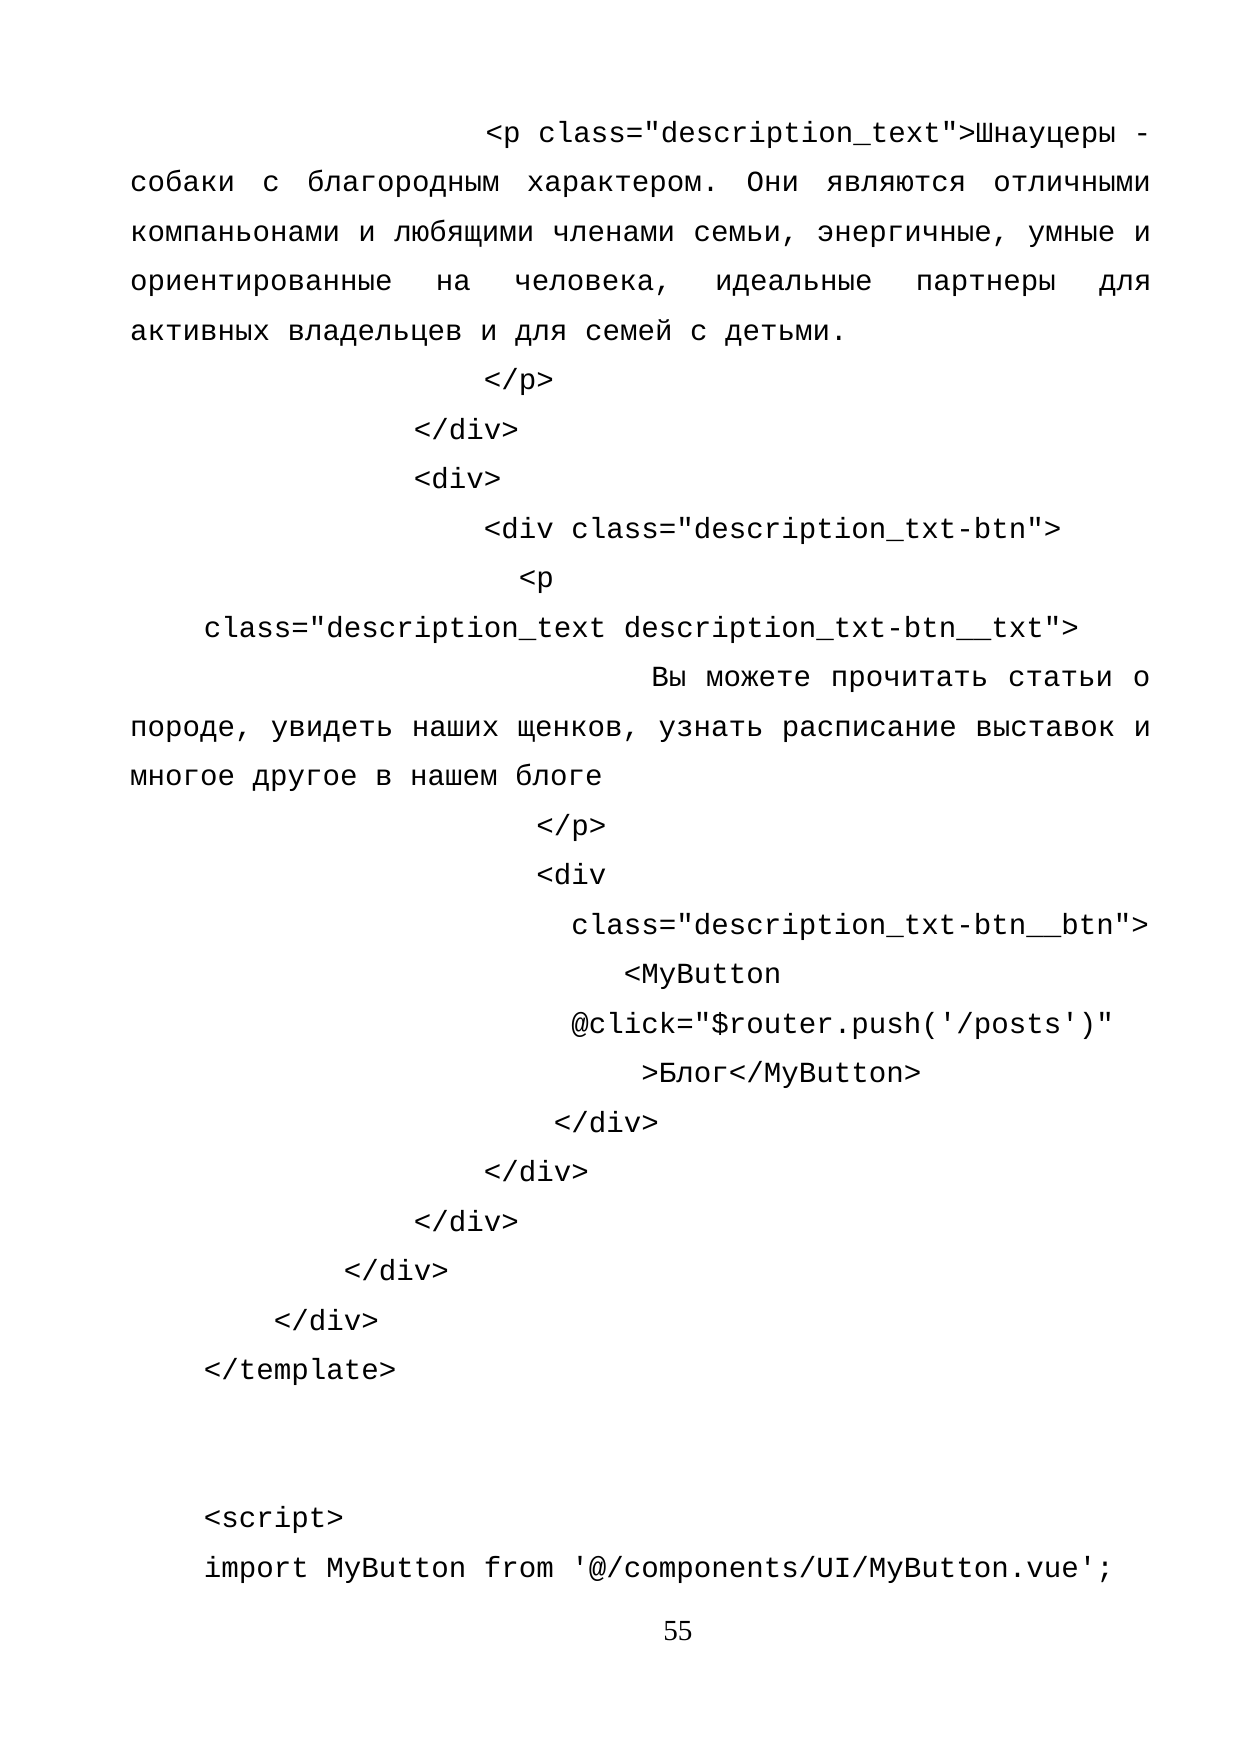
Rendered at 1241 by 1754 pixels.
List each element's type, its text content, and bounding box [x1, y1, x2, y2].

text <MyButton [130, 959, 1152, 992]
text @click="$router.push('/posts')" [130, 1009, 1152, 1042]
text <div class="description_txt-btn"> [130, 514, 1152, 547]
text >Блог</MyButton> [130, 1058, 1152, 1091]
text </div> [130, 1306, 1152, 1339]
text <p class="description_text">Шнауцеры - собаки с благородным характером. Они являются отличными компаньонами и любящими членами семьи, энергичные, умные и ориентированные на человека, идеальные партнеры для активных владельцев и для семей с детьми. [130, 118, 1152, 349]
text </div> [130, 1157, 1152, 1190]
text </div> [130, 1256, 1152, 1289]
text <script> [130, 1503, 1152, 1537]
text </p> [130, 811, 1152, 844]
text </div> [130, 1207, 1152, 1240]
text import MyButton from '@/components/UI/MyButton.vue'; [130, 1553, 1152, 1586]
text <div> [130, 464, 1152, 497]
text <div [130, 860, 1152, 893]
text </div> [130, 1108, 1152, 1141]
text Вы можете прочитать статьи о породе, увидеть наших щенков, узнать расписание выставок и многое другое в нашем блоге [130, 662, 1152, 794]
text </div> [130, 415, 1152, 448]
text </p> [130, 366, 1152, 398]
text <p [130, 563, 1152, 596]
text </template> [130, 1355, 1152, 1388]
text class="description_txt-btn__btn"> [130, 910, 1152, 943]
text class="description_text description_txt-btn__txt"> [130, 613, 1152, 646]
